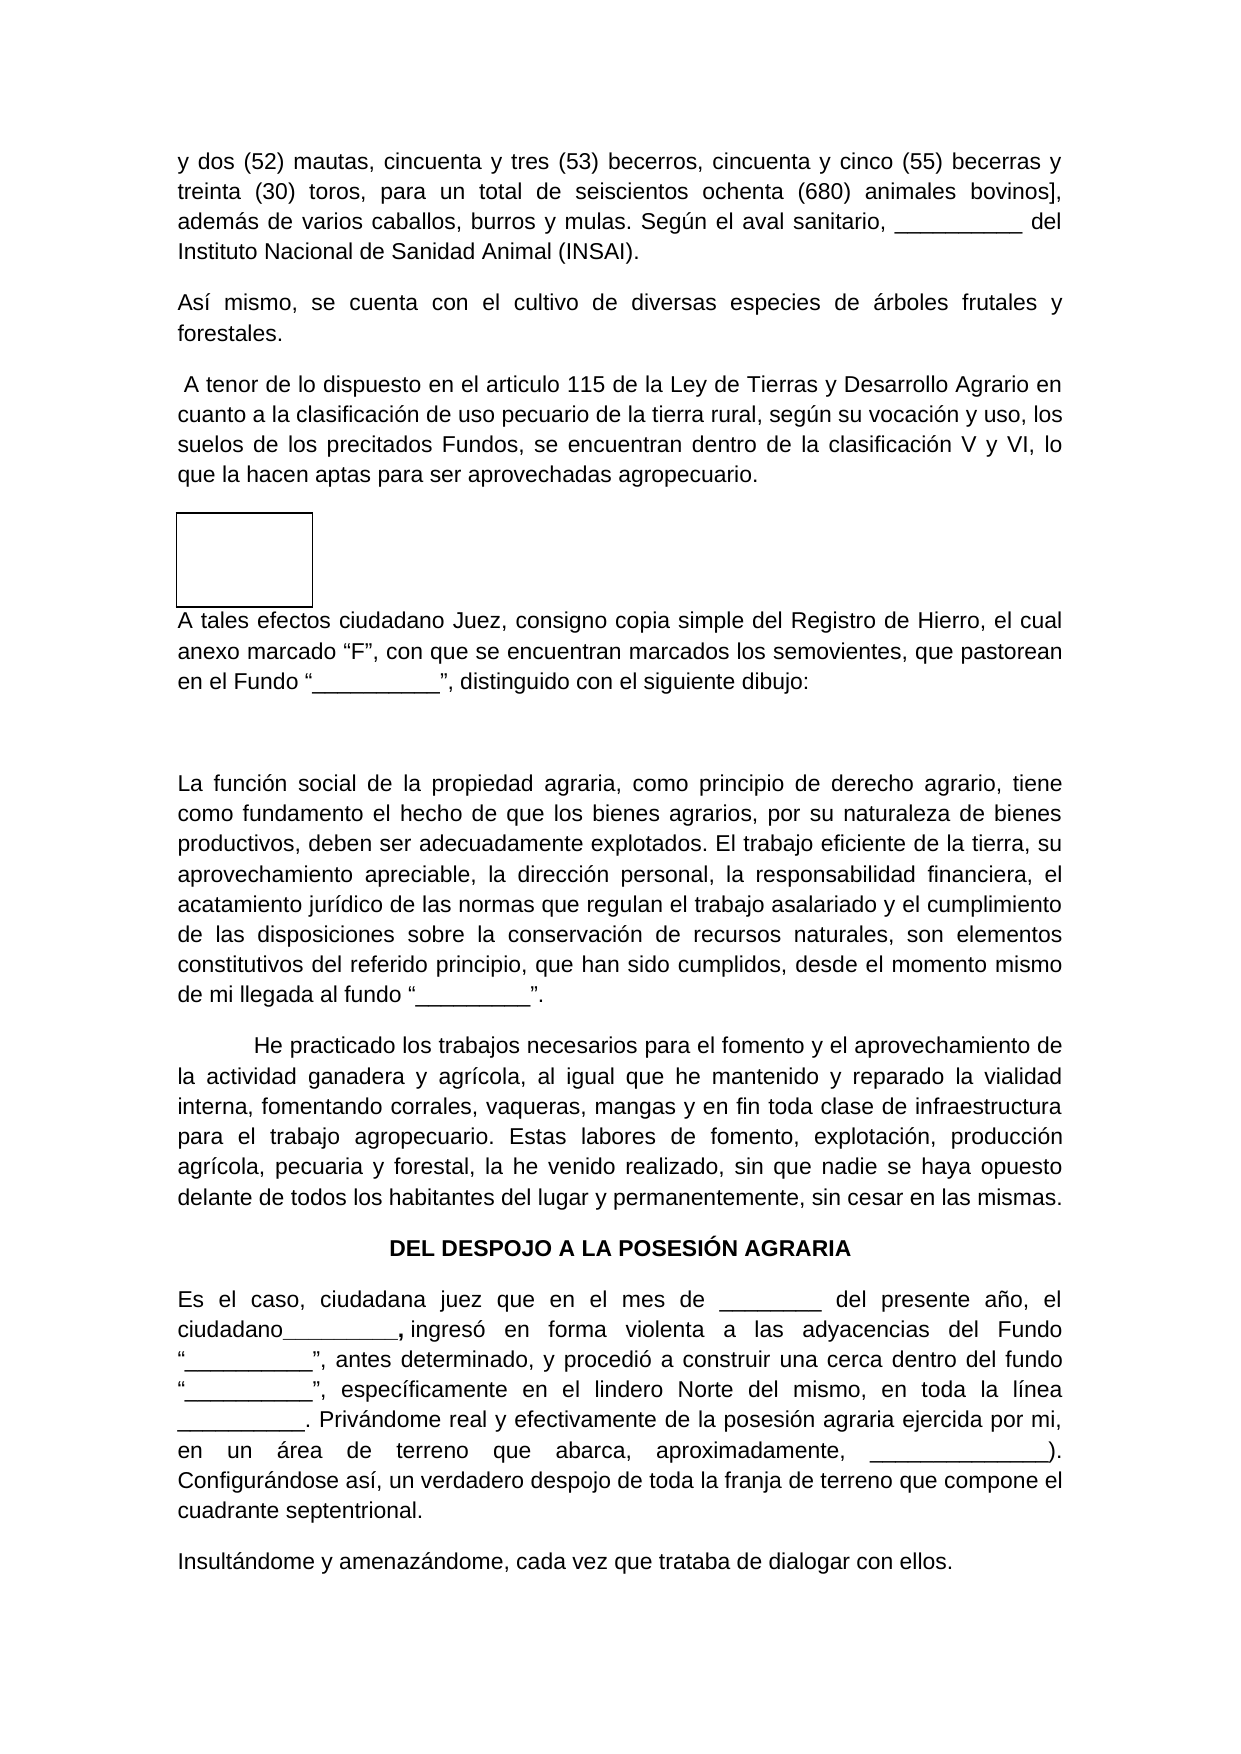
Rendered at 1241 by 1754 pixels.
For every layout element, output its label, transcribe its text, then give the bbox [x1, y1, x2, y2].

text He practicado los trabajos necesarios para el fomento y el aprovechamiento de la actividad ganadera y agrícola, al igual que he mantenido y reparado la vialidad interna, fomentando corrales, vaqueras, mangas y en fin toda clase de infraestructura para el trabajo agropecuario. Estas labores de fomento, explotación, producción agrícola, pecuaria y forestal, la he venido realizado, sin que nadie se haya opuesto delante de todos los habitantes del lugar y permanentemente, sin cesar en las mismas. [177, 1032, 1063, 1210]
text Insultándome y amenazándome, cada vez que trataba de dialogar con ellos. [177, 1548, 1063, 1574]
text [177, 148, 1063, 264]
text Es el caso, ciudadana juez que en el mes de ________ del presente año, el ciudadano_________, ingresó en forma violenta a las adyacencias del Fundo “__________”, antes determinado, y procedió a construir una cerca dentro del fundo “__________”, específicamente en el lindero Norte del mismo, en toda la línea __________. Privándome real y efectivamente de la posesión agraria ejercida por mi, en un área de terreno que abarca, aproximadamente, ______________). Configurándose así, un verdadero despojo de toda la franja de terreno que compone el cuadrante septentrional. [177, 1286, 1063, 1523]
text La función social de la propiedad agraria, como principio de derecho agrario, tiene como fundamento el hecho de que los bienes agrarios, por su naturaleza de bienes productivos, deben ser adecuadamente explotados. El trabajo eficiente de la tierra, su aprovechamiento apreciable, la dirección personal, la responsabilidad financiera, el acatamiento jurídico de las normas que regulan el trabajo asalariado y el cumplimiento de las disposiciones sobre la conservación de recursos naturales, son elementos constitutivos del referido principio, que han sido cumplidos, desde el momento mismo de mi llegada al fundo “_________”. [177, 770, 1063, 1008]
text DEL DESPOJO A LA POSESIÓN AGRARIA [177, 1234, 1063, 1261]
table_header [177, 514, 312, 606]
text A tenor de lo dispuesto en el articulo 115 de la Ley de Tierras y Desarrollo Agrario en cuanto a la clasificación de uso pecuario de la tierra rural, según su vocación y uso, los suelos de los precitados Fundos, se encuentran dentro de la clasificación V y VI, lo que la hacen aptas para ser aprovechadas agropecuario. [177, 371, 1063, 487]
text A tales efectos ciudadano Juez, consigno copia simple del Registro de Hierro, el cual anexo marcado “F”, con que se encuentran marcados los semovientes, que pastorean en el Fundo “__________”, distinguido con el siguiente dibujo: [177, 607, 1063, 694]
text Así mismo, se cuenta con el cultivo de diversas especies de árboles frutales y forestales. [177, 289, 1063, 346]
